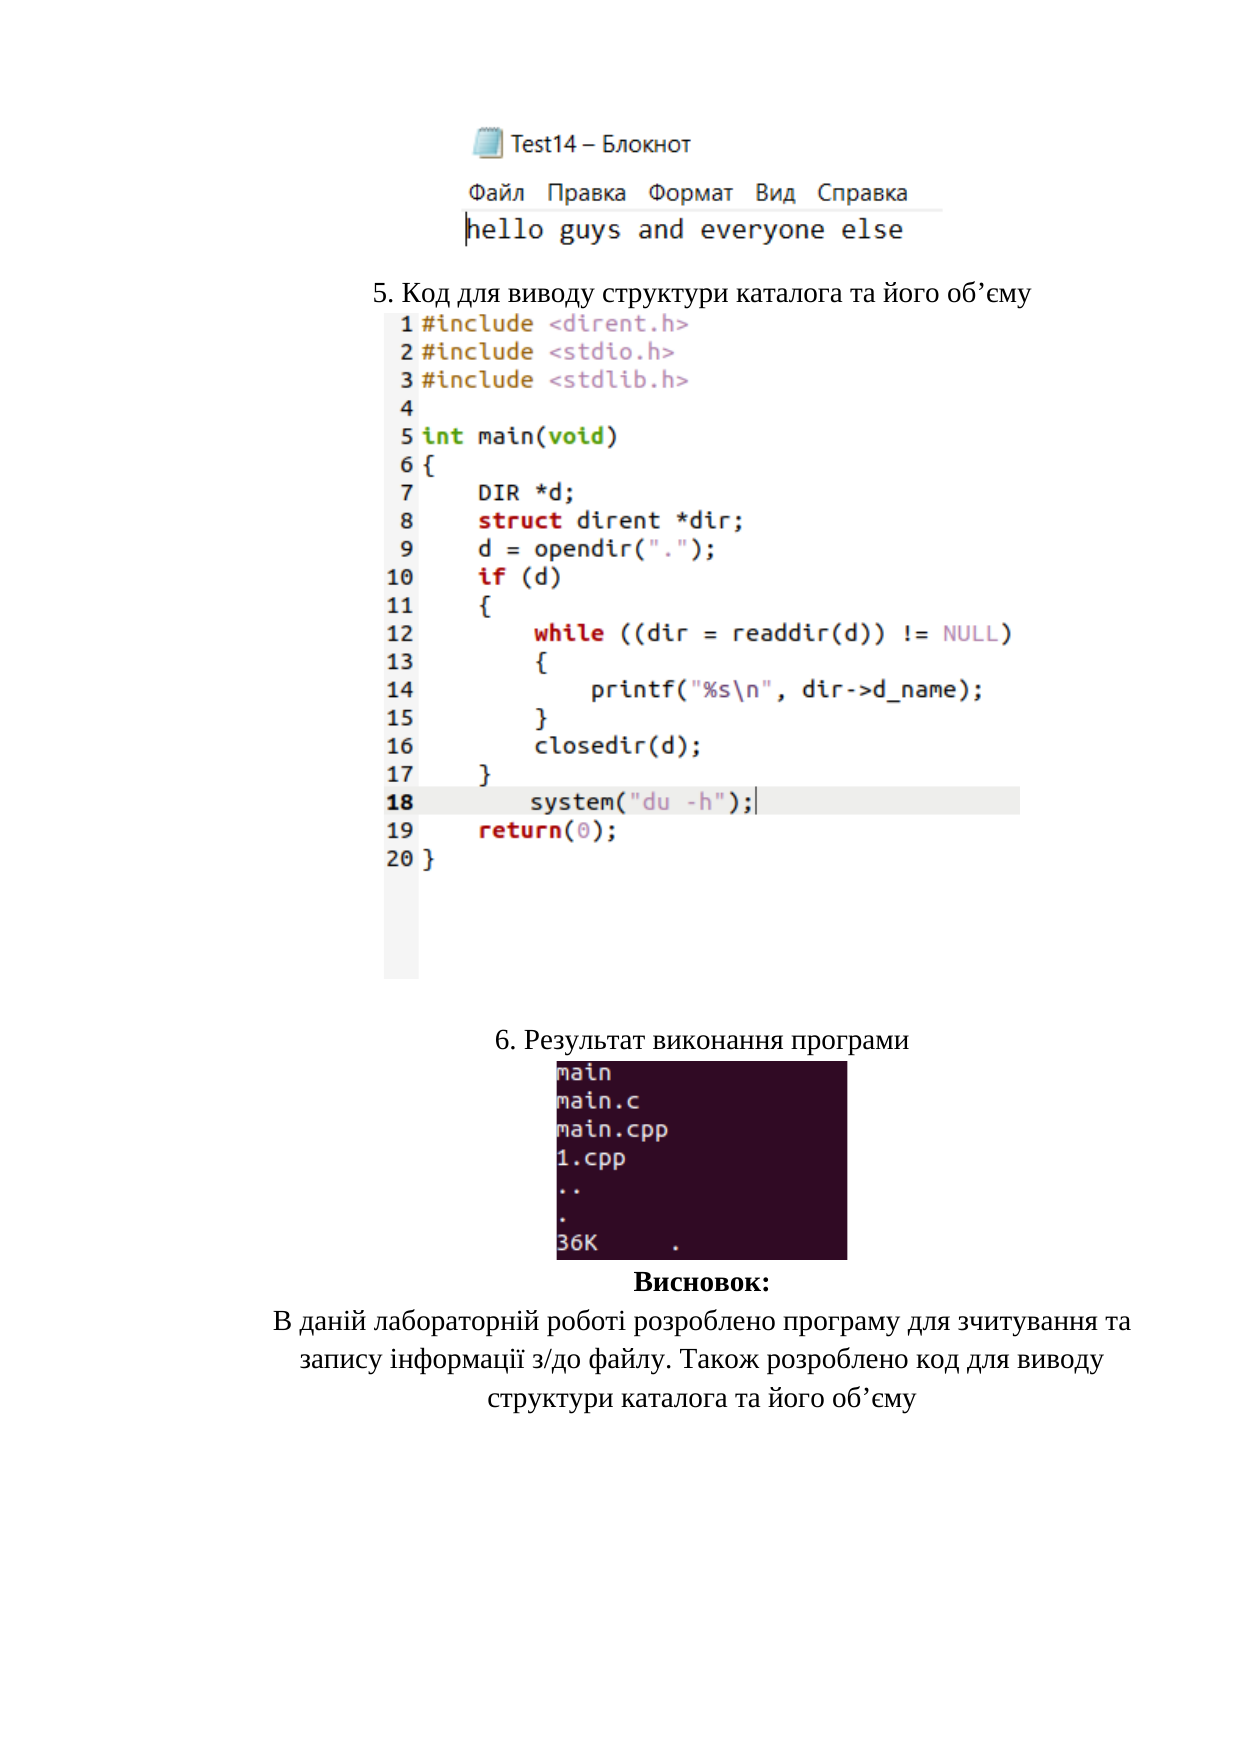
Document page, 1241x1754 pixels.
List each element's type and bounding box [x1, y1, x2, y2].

picture [461, 118, 943, 270]
picture [383, 313, 1020, 979]
list [215, 118, 1152, 1491]
picture [556, 1061, 848, 1260]
